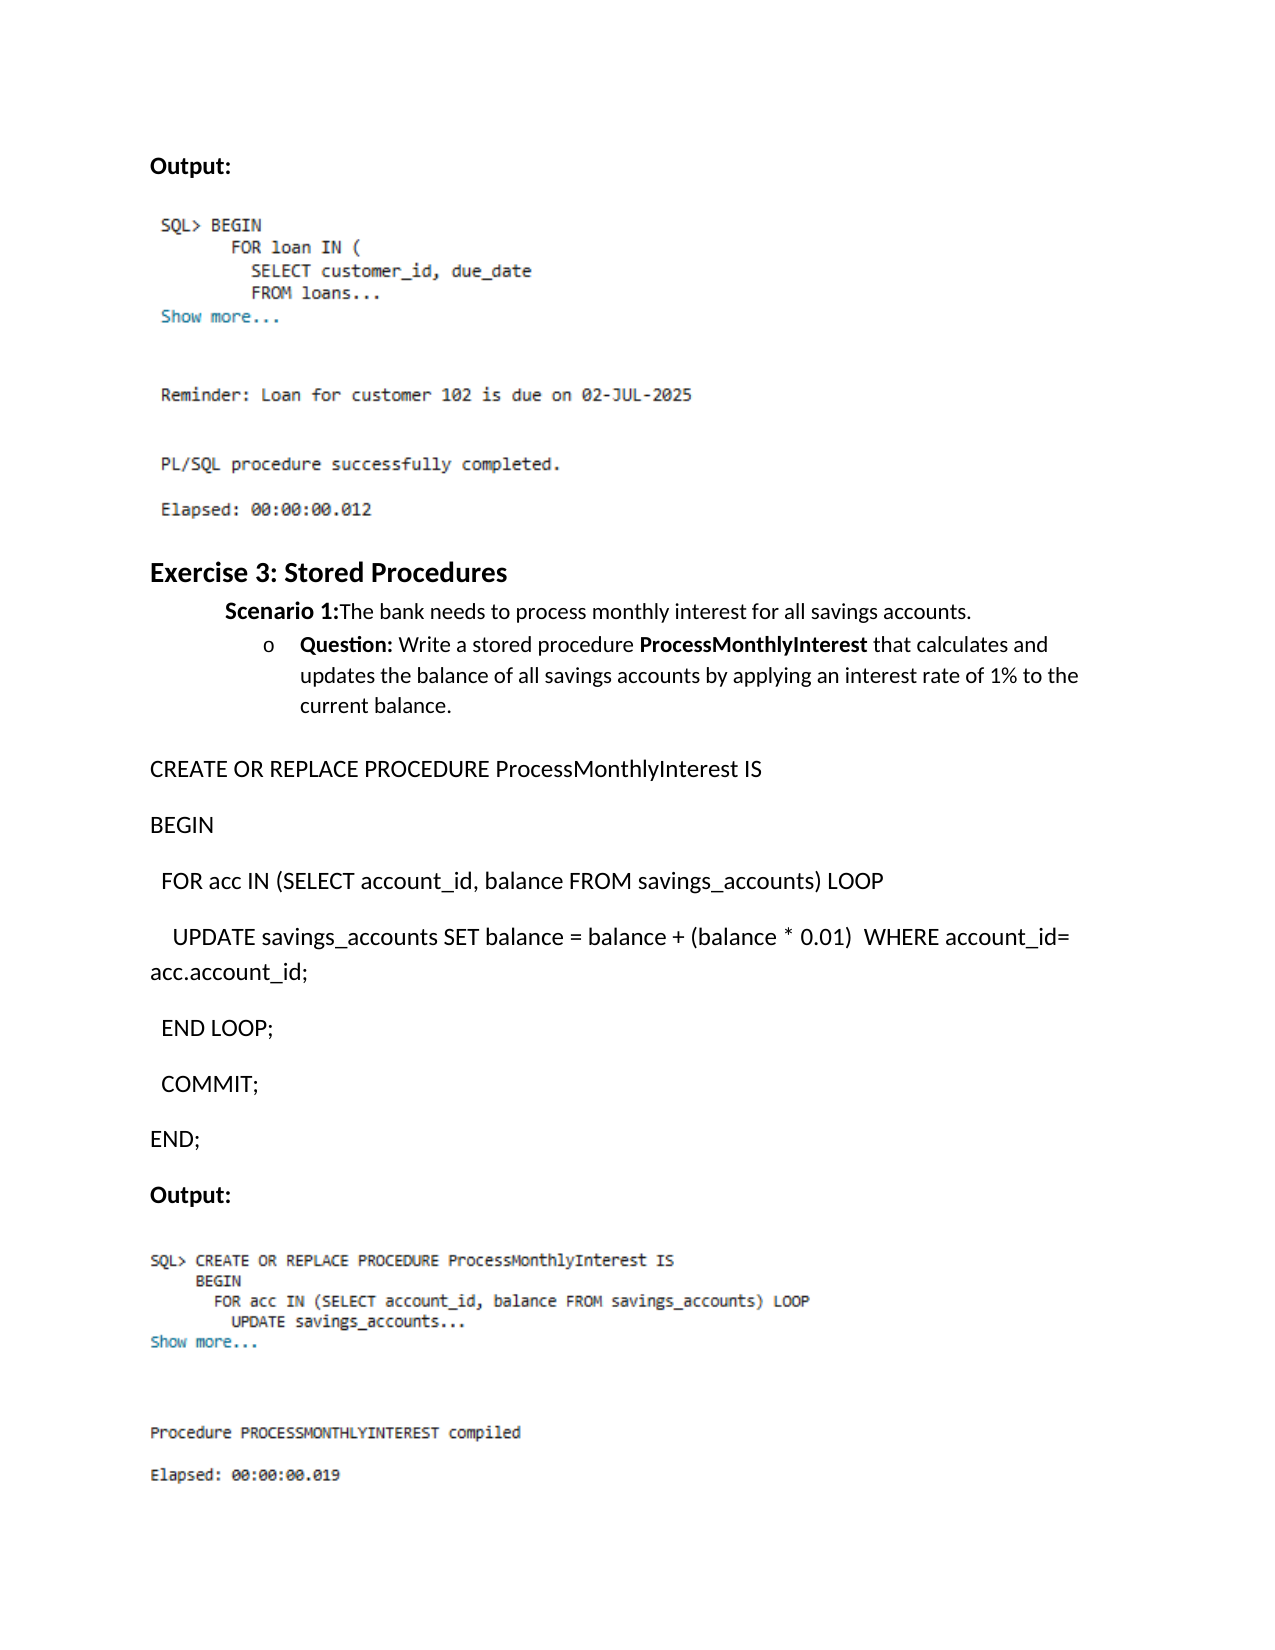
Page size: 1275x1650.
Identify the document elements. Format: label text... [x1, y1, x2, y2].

text Output: [150, 150, 1125, 181]
picture [150, 1235, 846, 1495]
picture [150, 205, 727, 530]
text END LOOP; [150, 1012, 1125, 1042]
list Question: Write a stored procedure ProcessMonthlyInterest that calculates and updates the balance of all savings accounts by applying an interest rate of 1% to the current balance. [262, 630, 1125, 719]
text CREATE OR REPLACE PROCEDURE ProcessMonthlyInterest IS [150, 753, 1125, 784]
text Output: [150, 1179, 1125, 1210]
text COMMIT; [150, 1068, 1125, 1098]
text UPDATE savings_accounts SET balance = balance + (balance * 0.01) WHERE account_id= acc.account_id; [150, 921, 1125, 987]
text FOR acc IN (SELECT account_id, balance FROM savings_accounts) LOOP [150, 865, 1125, 896]
text Scenario 1:The bank needs to process monthly interest for all savings accounts. [225, 595, 1125, 626]
text END; [150, 1123, 1125, 1154]
text BEGIN [150, 809, 1125, 840]
text Exercise 3: Stored Procedures [150, 554, 1125, 590]
